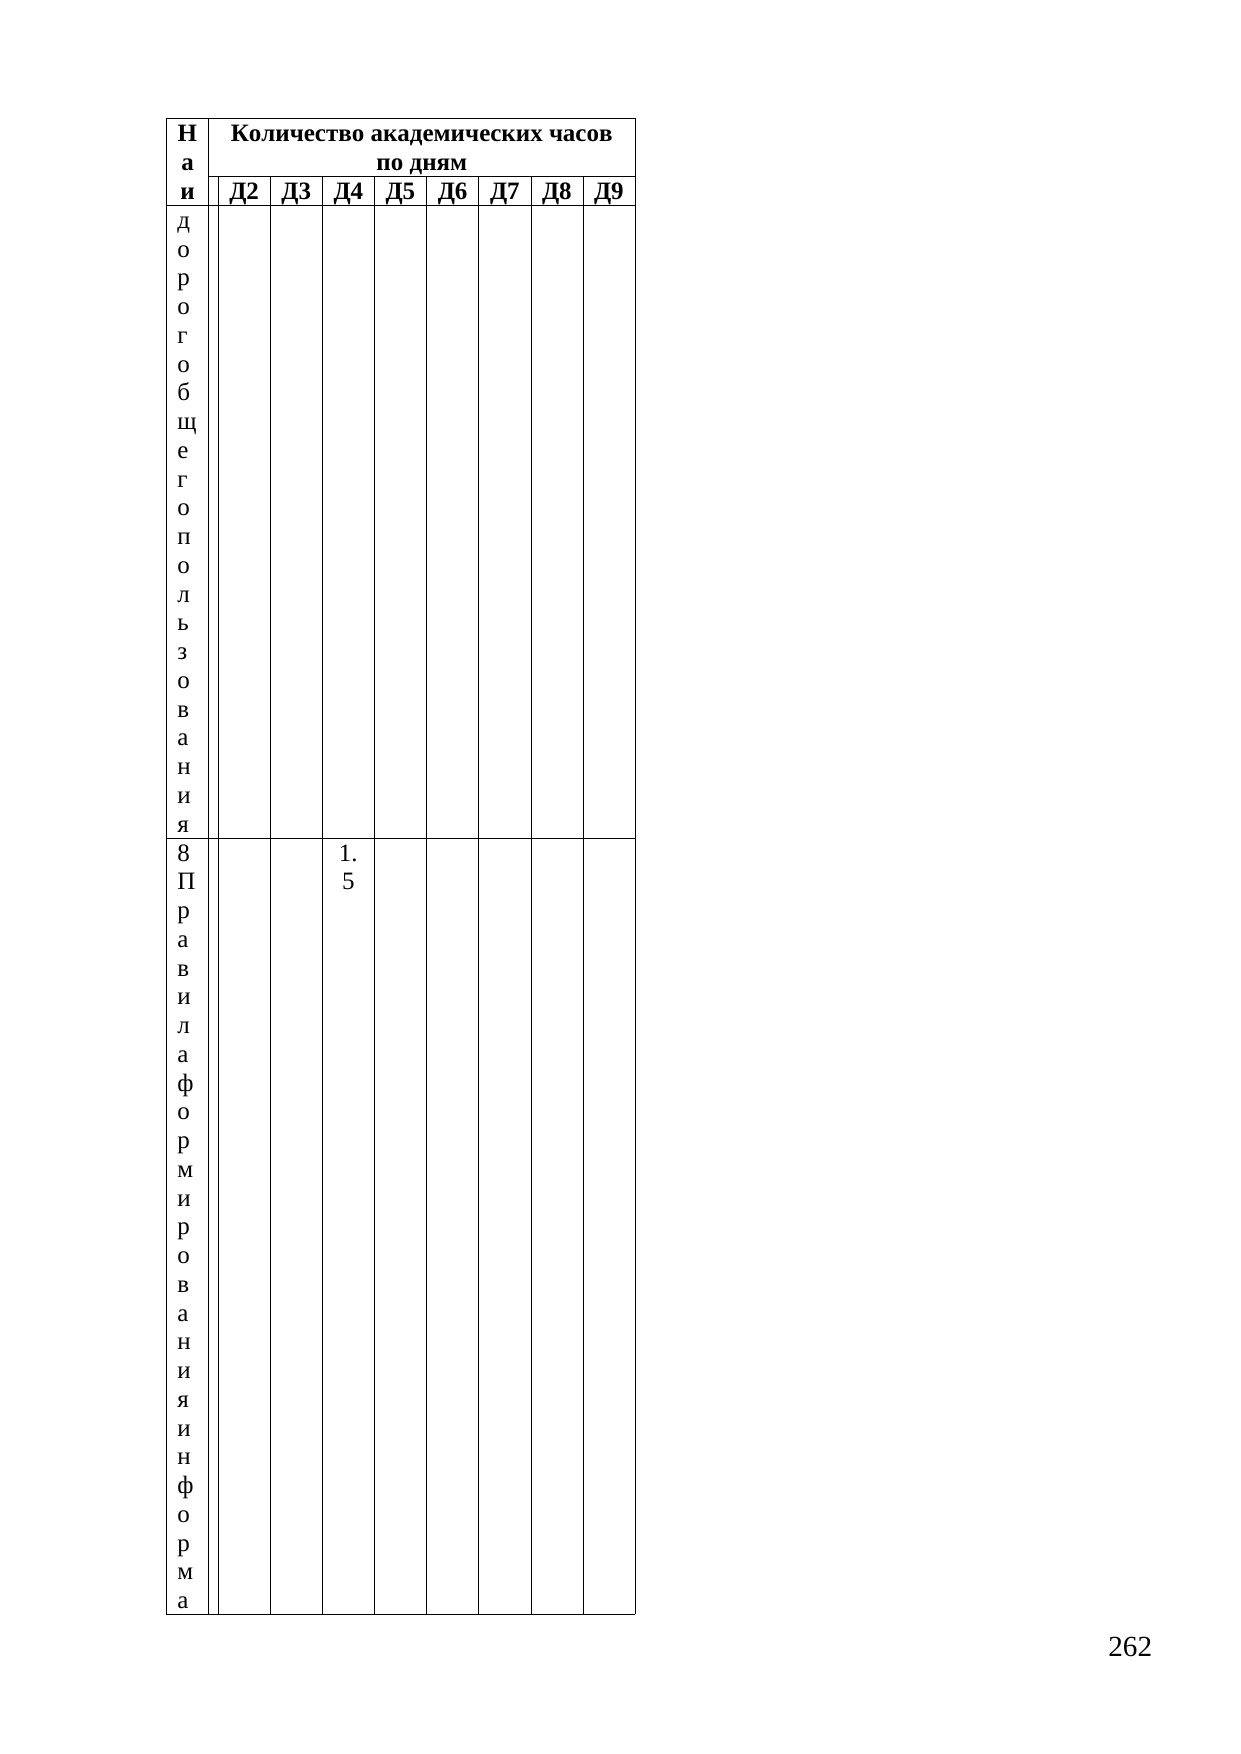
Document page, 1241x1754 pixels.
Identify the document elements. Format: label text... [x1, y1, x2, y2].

table_cell 1 [323, 206, 374, 837]
table_cell Д9 [584, 177, 635, 205]
table_cell 1.5 [323, 839, 374, 1614]
table_cell [479, 206, 531, 837]
table_header Наименование разделов [167, 119, 208, 205]
table_cell [532, 839, 583, 1614]
table_cell Д5 [375, 177, 426, 205]
table_cell Д6 [427, 177, 478, 205]
table_cell [209, 839, 218, 1614]
table_cell [209, 206, 218, 837]
table_cell [375, 206, 426, 837]
table_header Количество академических часов по дням [209, 119, 635, 176]
table_cell Д7 [479, 177, 531, 205]
table_cell [584, 839, 635, 1614]
table_cell [375, 839, 426, 1614]
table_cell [167, 839, 208, 1614]
table_cell Д2 [219, 177, 270, 205]
table_cell [532, 206, 583, 837]
table_cell [427, 206, 478, 837]
table_cell Д4 [323, 177, 374, 205]
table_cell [167, 206, 208, 837]
table_cell [219, 839, 270, 1614]
table_cell [271, 839, 322, 1614]
table_cell Д8 [532, 177, 583, 205]
table_cell [219, 206, 270, 837]
table_cell [479, 839, 531, 1614]
table_cell [584, 206, 635, 837]
table_cell [427, 839, 478, 1614]
table_cell 1 [271, 206, 322, 837]
table_cell Д3 [271, 177, 322, 205]
